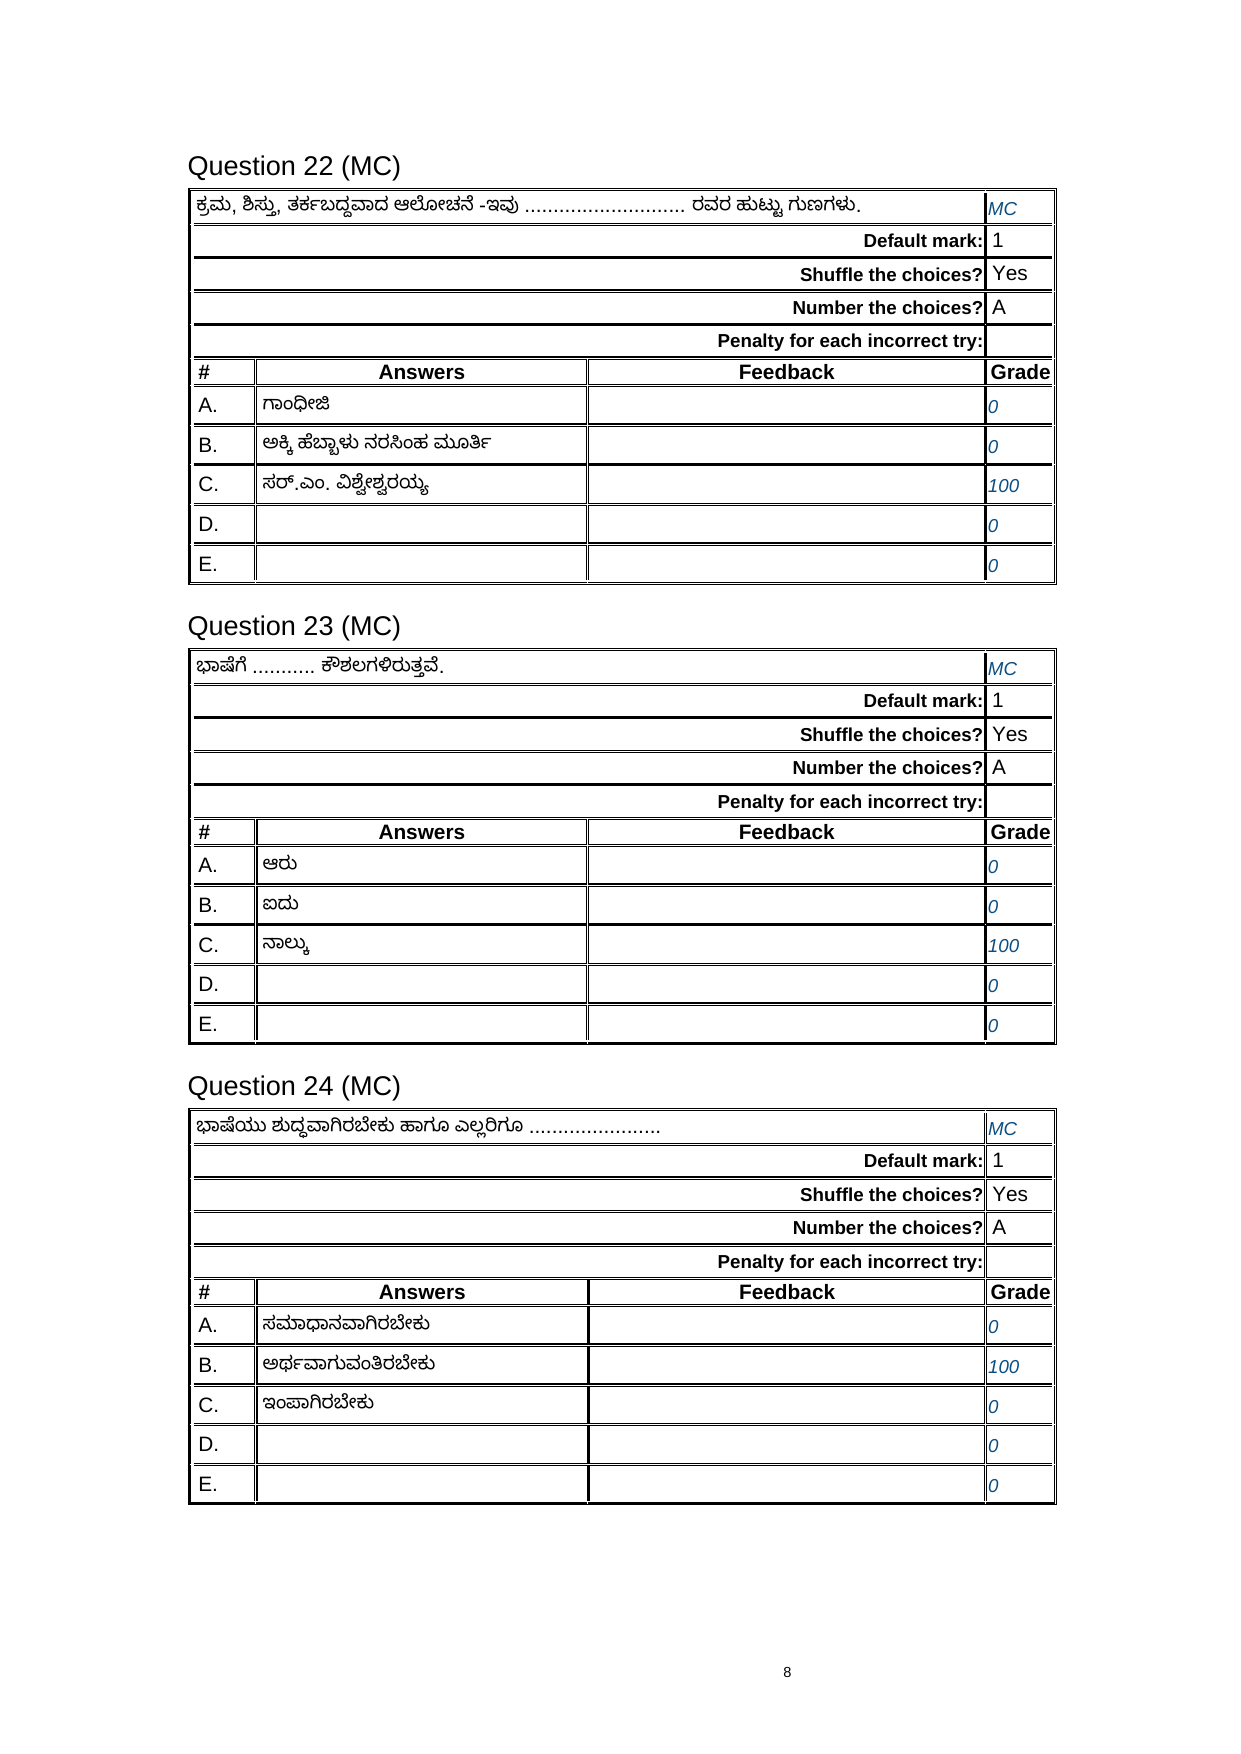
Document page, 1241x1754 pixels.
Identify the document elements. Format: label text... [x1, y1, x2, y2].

table_cell A [987, 289, 1054, 323]
table_header MC [985, 651, 1054, 683]
table_cell Yes [987, 1176, 1054, 1209]
table_cell Answers [258, 1280, 587, 1304]
table_cell 0 [985, 1002, 1054, 1042]
table_cell # [191, 356, 254, 383]
table_cell [190, 1304, 256, 1343]
table_cell 0 [986, 1304, 1055, 1343]
table_cell # [191, 1276, 256, 1304]
table_cell Penalty for each incorrect try: [190, 783, 984, 816]
table_cell Number the choices? [191, 1210, 984, 1243]
table_cell A [987, 750, 1054, 783]
table_cell [589, 427, 984, 463]
table_cell [588, 1006, 985, 1042]
table_cell [589, 466, 984, 502]
table_header ಭಾಷೆಗೆ ........... ಕೌಶಲಗಳಿರುತ್ತವೆ. [191, 651, 985, 683]
table_cell Shuffle the choices? [191, 1176, 984, 1209]
table_cell ಅರ್ಥವಾಗುವಂತಿರಬೇಕು [258, 1347, 587, 1383]
table_cell 0 [987, 883, 1054, 923]
table_cell [191, 542, 256, 582]
table_header ಕ್ರಮ, ಶಿಸ್ತು, ತರ್ಕಬದ್ದವಾದ ಆಲೋಚನೆ -ಇವು ............................ ರವರ ಹುಟ್ಟು ಗುಣಗಳು. [191, 191, 985, 222]
table_cell 1 [987, 223, 1054, 256]
table_cell [589, 966, 984, 1002]
table_cell [589, 387, 984, 423]
table_cell 0 [985, 542, 1054, 582]
table_cell [588, 1466, 986, 1502]
table_cell Answers [258, 820, 586, 843]
table_header ಭಾಷೆಯು ಶುದ್ಧವಾಗಿರಬೇಕು ಹಾಗೂ ಎಲ್ಲರಿಗೂ ....................... [191, 1111, 986, 1143]
table_cell 100 [987, 1343, 1054, 1383]
table_cell [191, 423, 254, 463]
table_cell Feedback [589, 820, 984, 843]
table_cell 0 [987, 384, 1054, 423]
table_cell Yes [987, 256, 1054, 289]
table_cell Default mark: [190, 1143, 986, 1176]
table_cell 0 [986, 1463, 1054, 1502]
table_cell ಇಂಪಾಗಿರಬೇಕು [258, 1387, 587, 1423]
table_cell [258, 1426, 587, 1462]
table_cell ಸರ್.ಎಂ. ವಿಶ್ವೇಶ್ವರಯ್ಯ [257, 466, 586, 502]
table_cell ಗಾಂಧೀಜಿ [257, 387, 586, 423]
table_cell Penalty for each incorrect try: [190, 323, 984, 356]
table_cell ಅಕ್ಕಿ ಹೆಬ್ಬಾಳು ನರಸಿಂಹ ಮೂರ್ತಿ [257, 427, 586, 463]
table_cell [590, 1387, 984, 1423]
table_cell 0 [987, 423, 1054, 463]
table_cell [190, 963, 256, 1002]
table_cell Feedback [590, 1280, 984, 1304]
table_cell Shuffle the choices? [191, 256, 984, 289]
table_cell [256, 1006, 587, 1042]
table_cell [589, 506, 984, 542]
table_header MC [985, 191, 1054, 222]
table_cell Default mark: [190, 683, 985, 716]
table_cell [588, 546, 985, 582]
table_cell [191, 1463, 256, 1502]
table_cell Number the choices? [191, 289, 984, 323]
table_cell [190, 1423, 256, 1462]
table_cell Grade [987, 356, 1054, 383]
table_cell [191, 1002, 256, 1042]
table_cell 0 [985, 963, 1055, 1002]
table_cell Answers [257, 360, 586, 383]
table_cell # [191, 816, 256, 843]
table_cell Grade [987, 1276, 1054, 1304]
table_cell [257, 506, 586, 542]
table_cell [191, 1343, 254, 1383]
table_cell A [987, 1210, 1054, 1243]
table_cell [191, 883, 254, 923]
table_cell [190, 923, 254, 963]
table_cell 100 [987, 463, 1055, 502]
subtitle Question 24 (MC) [187, 1070, 1053, 1101]
table_cell [987, 1243, 1054, 1276]
table_cell [191, 384, 254, 423]
table_header MC [986, 1111, 1054, 1143]
table_cell Shuffle the choices? [191, 716, 984, 749]
table_cell [191, 844, 254, 883]
table_cell [191, 503, 254, 542]
table_cell ಆರು [258, 847, 586, 883]
table_cell Feedback [589, 360, 984, 383]
table_cell 1 [985, 683, 1055, 716]
table_cell [590, 1426, 984, 1462]
table_cell Default mark: [191, 223, 984, 256]
table_cell 1 [986, 1143, 1055, 1176]
table_cell [590, 1307, 984, 1343]
table_cell [590, 1347, 984, 1383]
table_cell 0 [986, 1423, 1055, 1462]
table_cell [256, 1466, 588, 1502]
subtitle Question 22 (MC) [187, 150, 1053, 181]
table_cell 0 [987, 1383, 1054, 1423]
table_cell [589, 926, 984, 963]
table_cell [190, 463, 254, 502]
table_cell Number the choices? [191, 750, 984, 783]
table_cell 0 [987, 844, 1054, 883]
table_cell ನಾಲ್ಕು [258, 926, 586, 963]
table_cell Penalty for each incorrect try: [191, 1243, 984, 1276]
table_cell [589, 887, 984, 923]
table_cell Yes [987, 716, 1054, 749]
table_cell [191, 1383, 254, 1423]
table_cell 100 [987, 923, 1055, 963]
table_cell [589, 847, 984, 883]
table_cell [987, 783, 1055, 816]
table_cell [987, 323, 1055, 356]
table_cell 0 [987, 503, 1054, 542]
subtitle Question 23 (MC) [187, 610, 1053, 641]
table_cell ಸಮಾಧಾನವಾಗಿರಬೇಕು [258, 1307, 587, 1343]
table_cell [258, 966, 586, 1002]
table_cell Grade [987, 816, 1054, 843]
table_cell [256, 546, 588, 582]
table_cell ಐದು [258, 887, 586, 923]
